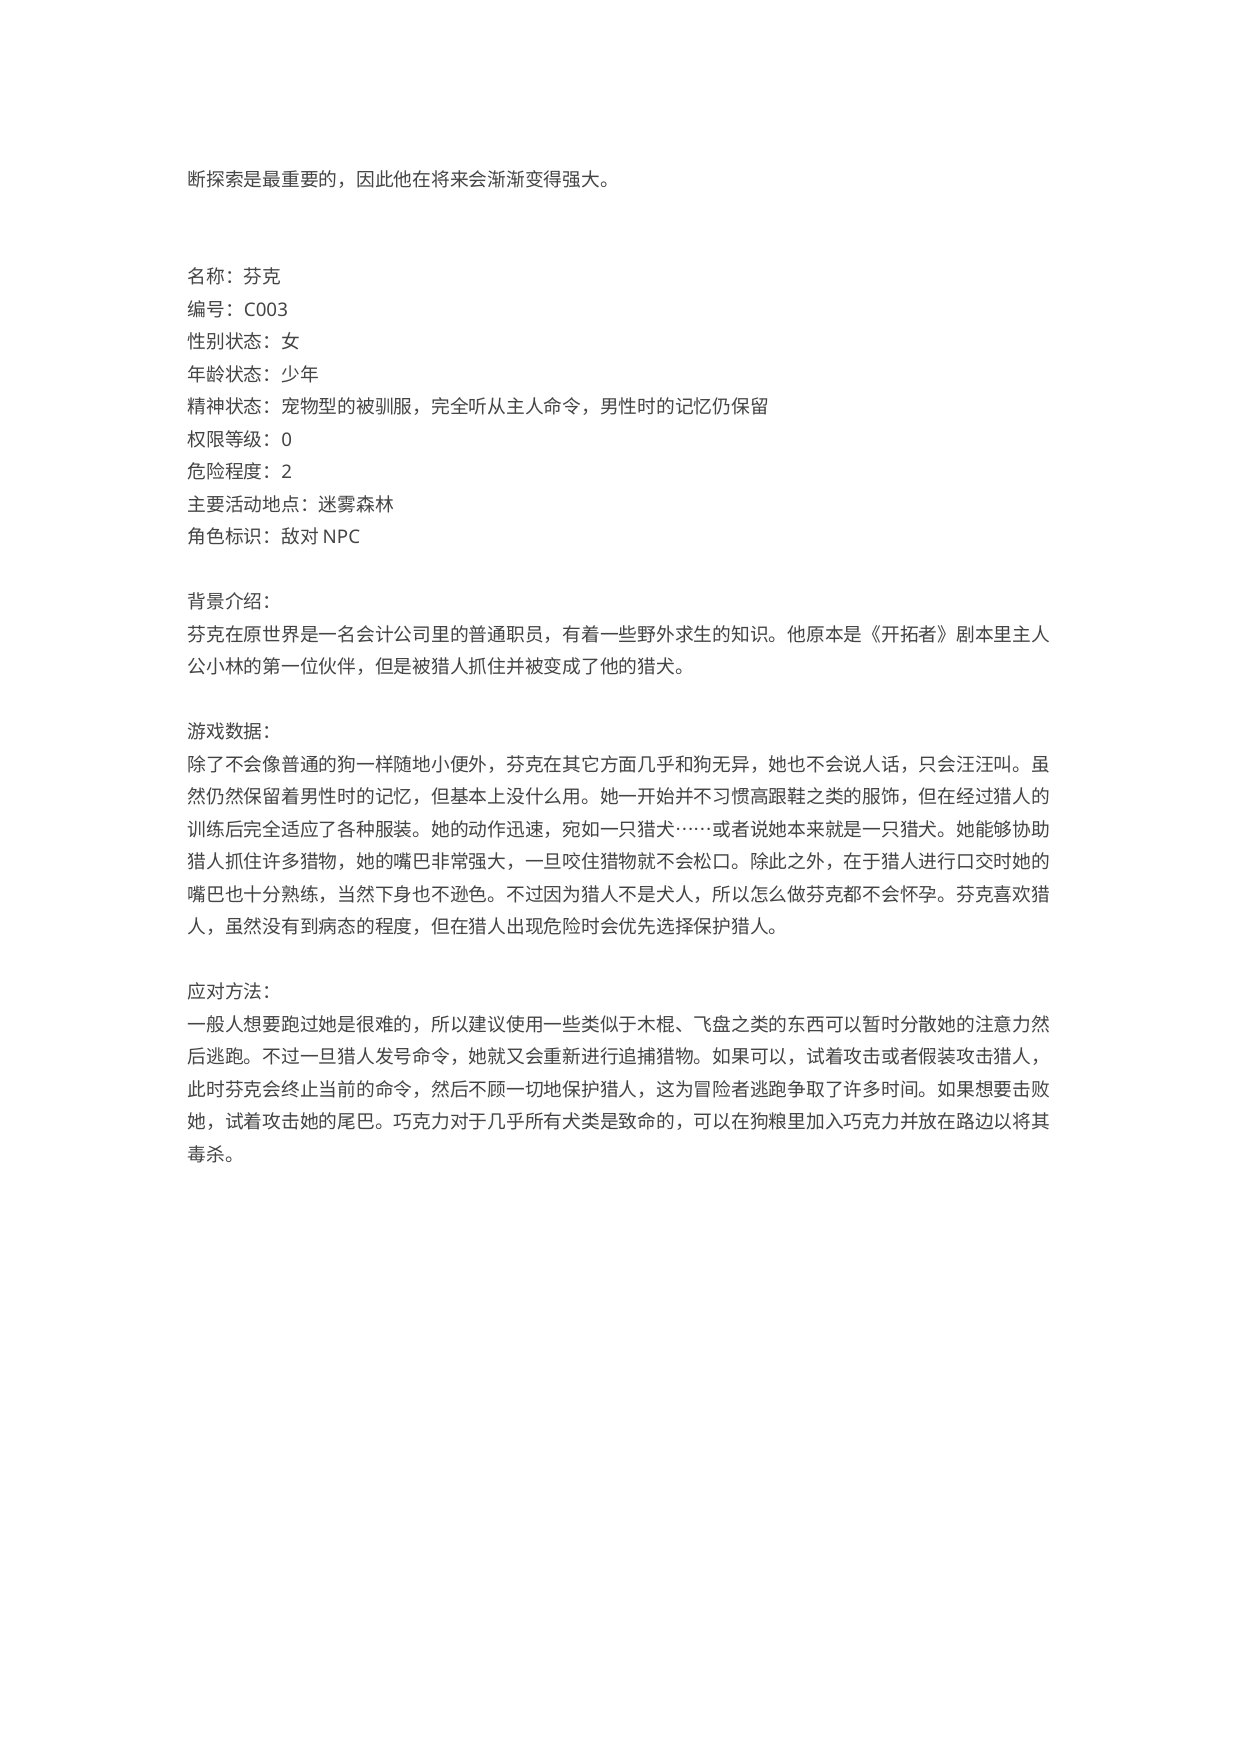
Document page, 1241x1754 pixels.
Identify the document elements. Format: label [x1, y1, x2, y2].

text [187, 162, 1053, 1169]
